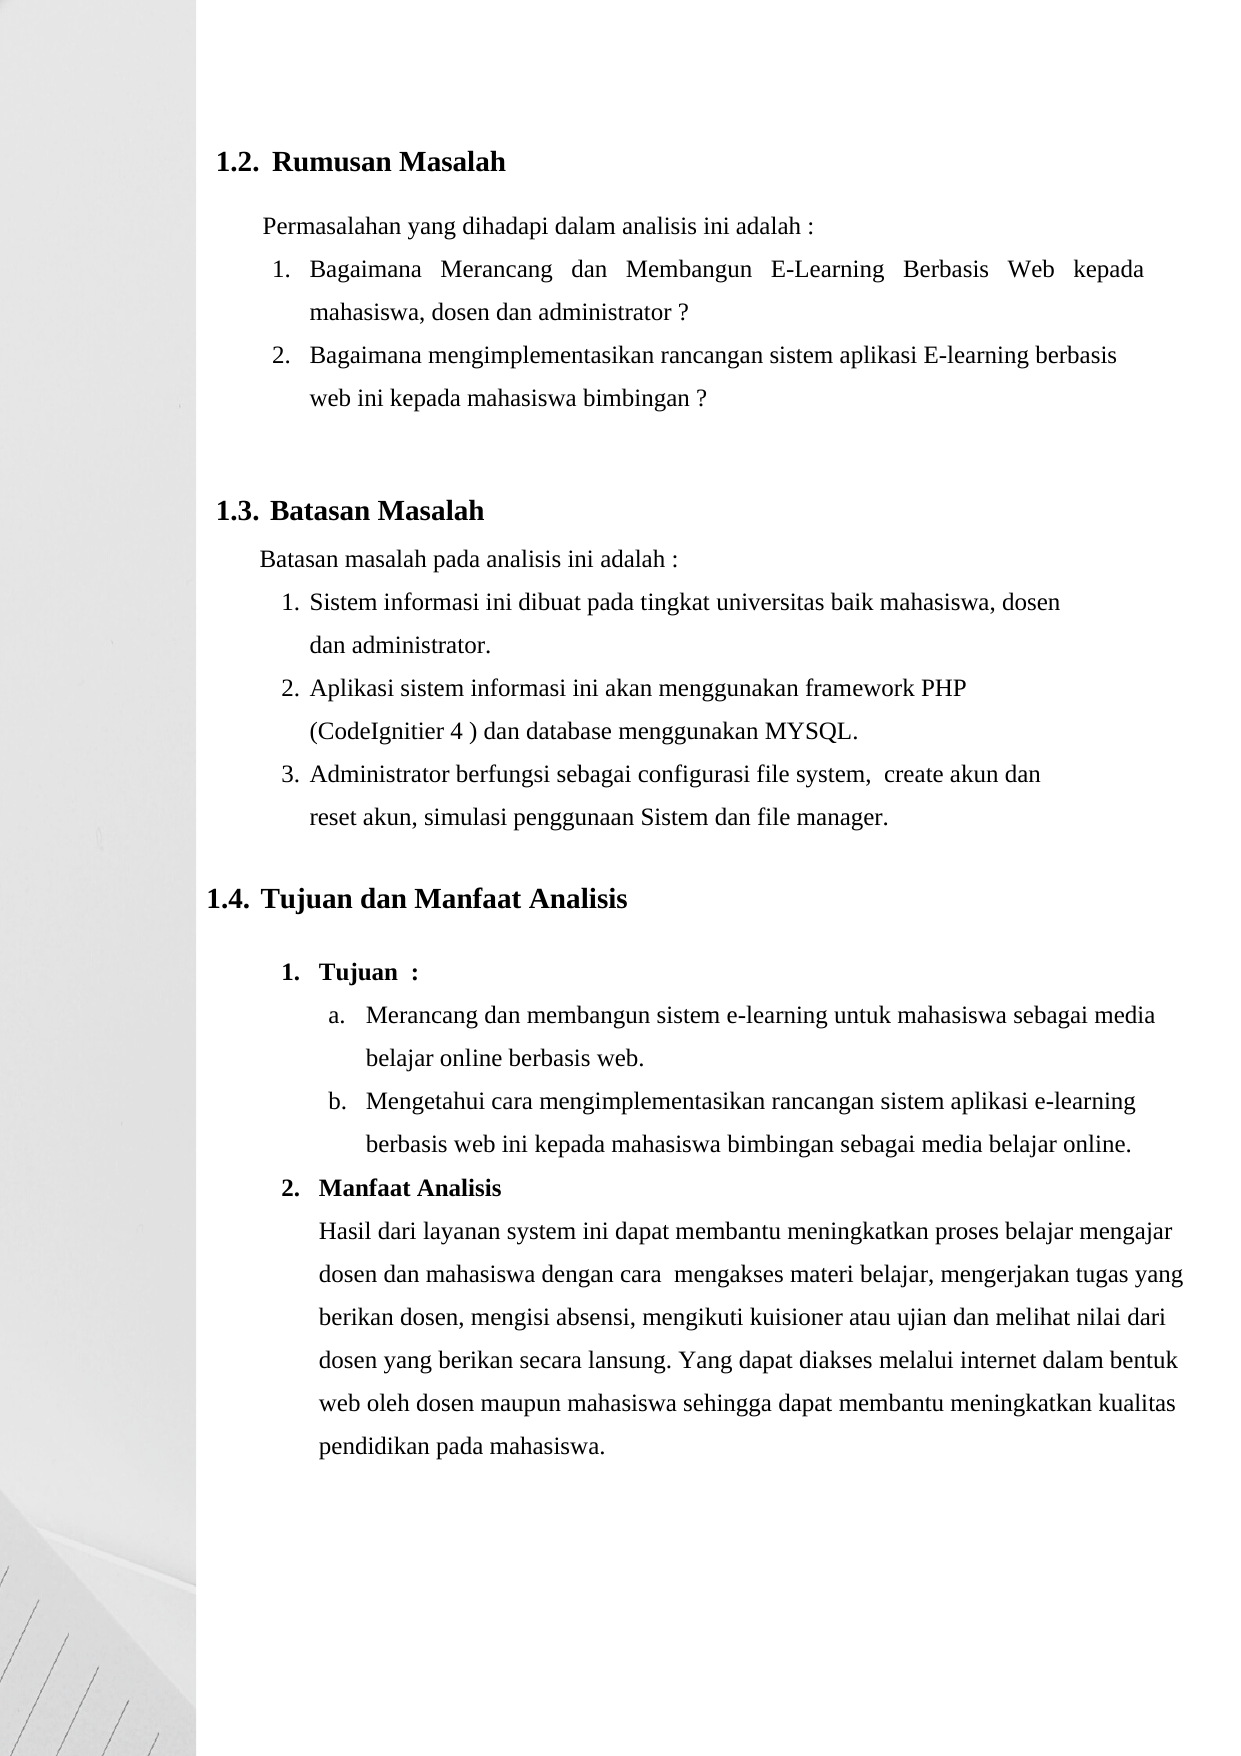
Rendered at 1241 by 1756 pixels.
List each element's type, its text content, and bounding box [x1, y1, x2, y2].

list Tujuan : [281, 957, 1201, 986]
list Mengetahui cara mengimplementasikan rancangan sistem aplikasi e-learning berbasis web ini kepada mahasiswa bimbingan sebagai media belajar online. [328, 1086, 1201, 1158]
list Administrator berfungsi sebagai configurasi file system, create akun dan reset akun, simulasi penggunaan Sistem dan file manager. [281, 759, 1088, 831]
list Batasan Masalah [216, 493, 1240, 527]
list Bagaimana mengimplementasikan rancangan sistem aplikasi E-learning berbasis web ini kepada mahasiswa bimbingan ? [272, 340, 1144, 412]
list Batasan masalah pada analisis ini adalah : [234, 544, 1240, 572]
list Manfaat Analisis [281, 1173, 1201, 1201]
list Rumusan Masalah [216, 144, 1240, 177]
text Permasalahan yang dihadapi dalam analisis ini adalah : [262, 211, 1240, 239]
list Hasil dari layanan system ini dapat membantu meningkatkan proses belajar mengajar dosen dan mahasiswa dengan cara mengakses materi belajar, mengerjakan tugas yang berikan dosen, mengisi absensi, mengikuti kuisioner atau ujian dan melihat nilai dari dosen yang berikan secara lansung. Yang dapat diakses melalui internet dalam bentuk web oleh dosen maupun mahasiswa sehingga dapat membantu meningkatkan kualitas pendidikan pada mahasiswa. [319, 1216, 1201, 1460]
picture [0, 0, 197, 1756]
list Tujuan dan Manfaat Analisis [206, 882, 1240, 915]
list Aplikasi sistem informasi ini akan menggunakan framework PHP (CodeIgnitier 4 ) dan database menggunakan MYSQL. [281, 673, 1088, 745]
list Bagaimana Merancang dan Membangun E-Learning Berbasis Web kepada mahasiswa, dosen dan administrator ? [272, 254, 1144, 326]
list Sistem informasi ini dibuat pada tingkat universitas baik mahasiswa, dosen dan administrator. [281, 587, 1088, 659]
list Merancang dan membangun sistem e-learning untuk mahasiswa sebagai media belajar online berbasis web. [328, 1000, 1201, 1072]
